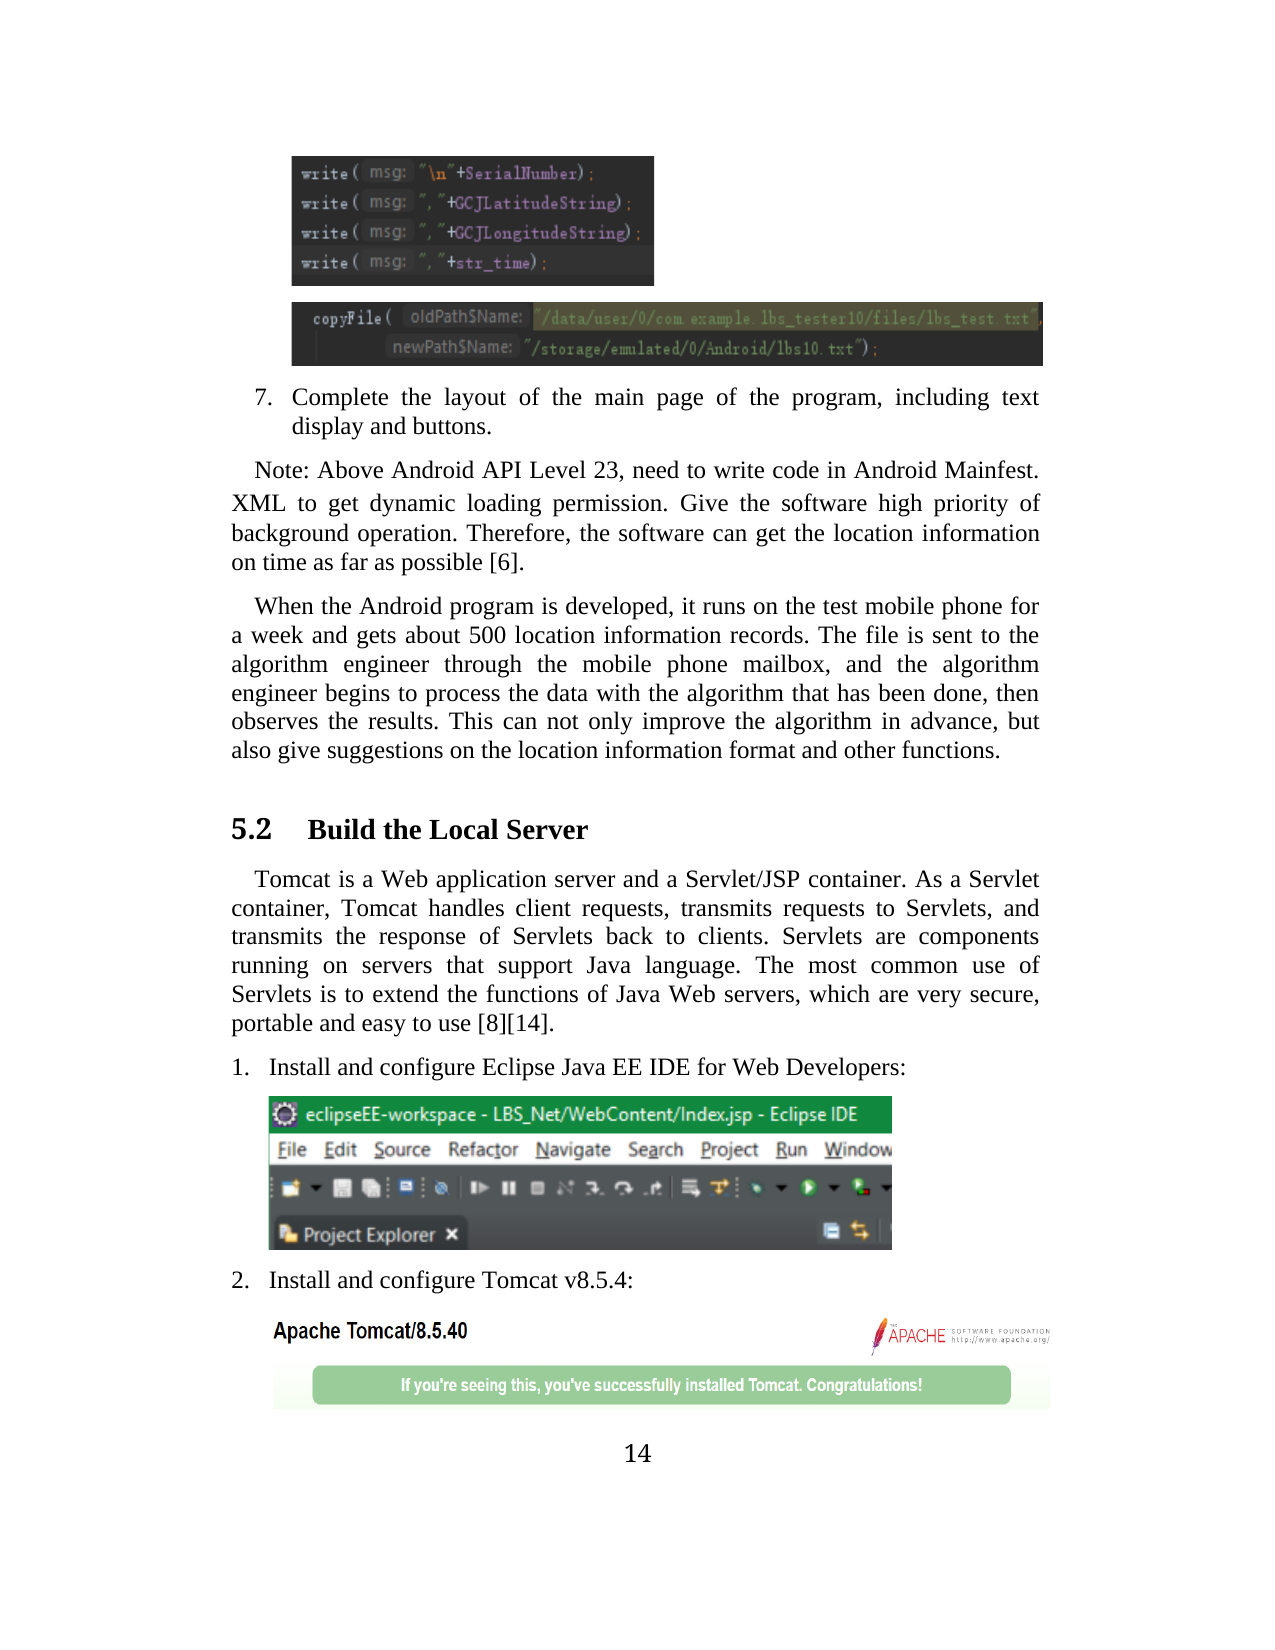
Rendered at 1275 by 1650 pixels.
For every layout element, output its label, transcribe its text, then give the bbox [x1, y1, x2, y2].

list Install and configure Tomcat v8.5.4: [231, 1266, 1041, 1294]
picture [291, 156, 655, 286]
subtitle Build the Local Server [231, 808, 1129, 848]
text Note: Above Android API Level 23, need to write code in Android Mainfest. XML to get dynamic loading permission. Give the software high priority of background operation. Therefore, the software can get the location information on time as far as possible [6]. [231, 455, 1041, 576]
text Tomcat is a Web application server and a Servlet/JSP container. As a Servlet container, Tomcat handles client requests, transmits requests to Servlets, and transmits the response of Servlets back to clients. Servlets are components running on servers that support Java language. The most common use of Servlets is to extend the functions of Java Web servers, which are very secure, portable and easy to use [8][14]. [231, 864, 1041, 1036]
list Complete the layout of the main page of the program, including text display and buttons. [254, 382, 1041, 440]
picture [268, 1310, 1051, 1409]
list Install and configure Eclipse Java EE IDE for Web Developers: [231, 1052, 1041, 1081]
picture [268, 1096, 892, 1250]
text When the Android program is developed, it runs on the test mobile phone for a week and gets about 500 location information records. The file is sent to the algorithm engineer through the mobile phone mailbox, and the algorithm engineer begins to process the data with the algorithm that has been done, then observes the results. This can not only improve the algorithm in advance, but also give suggestions on the location information format and other functions. [231, 591, 1041, 764]
picture [291, 302, 1043, 366]
